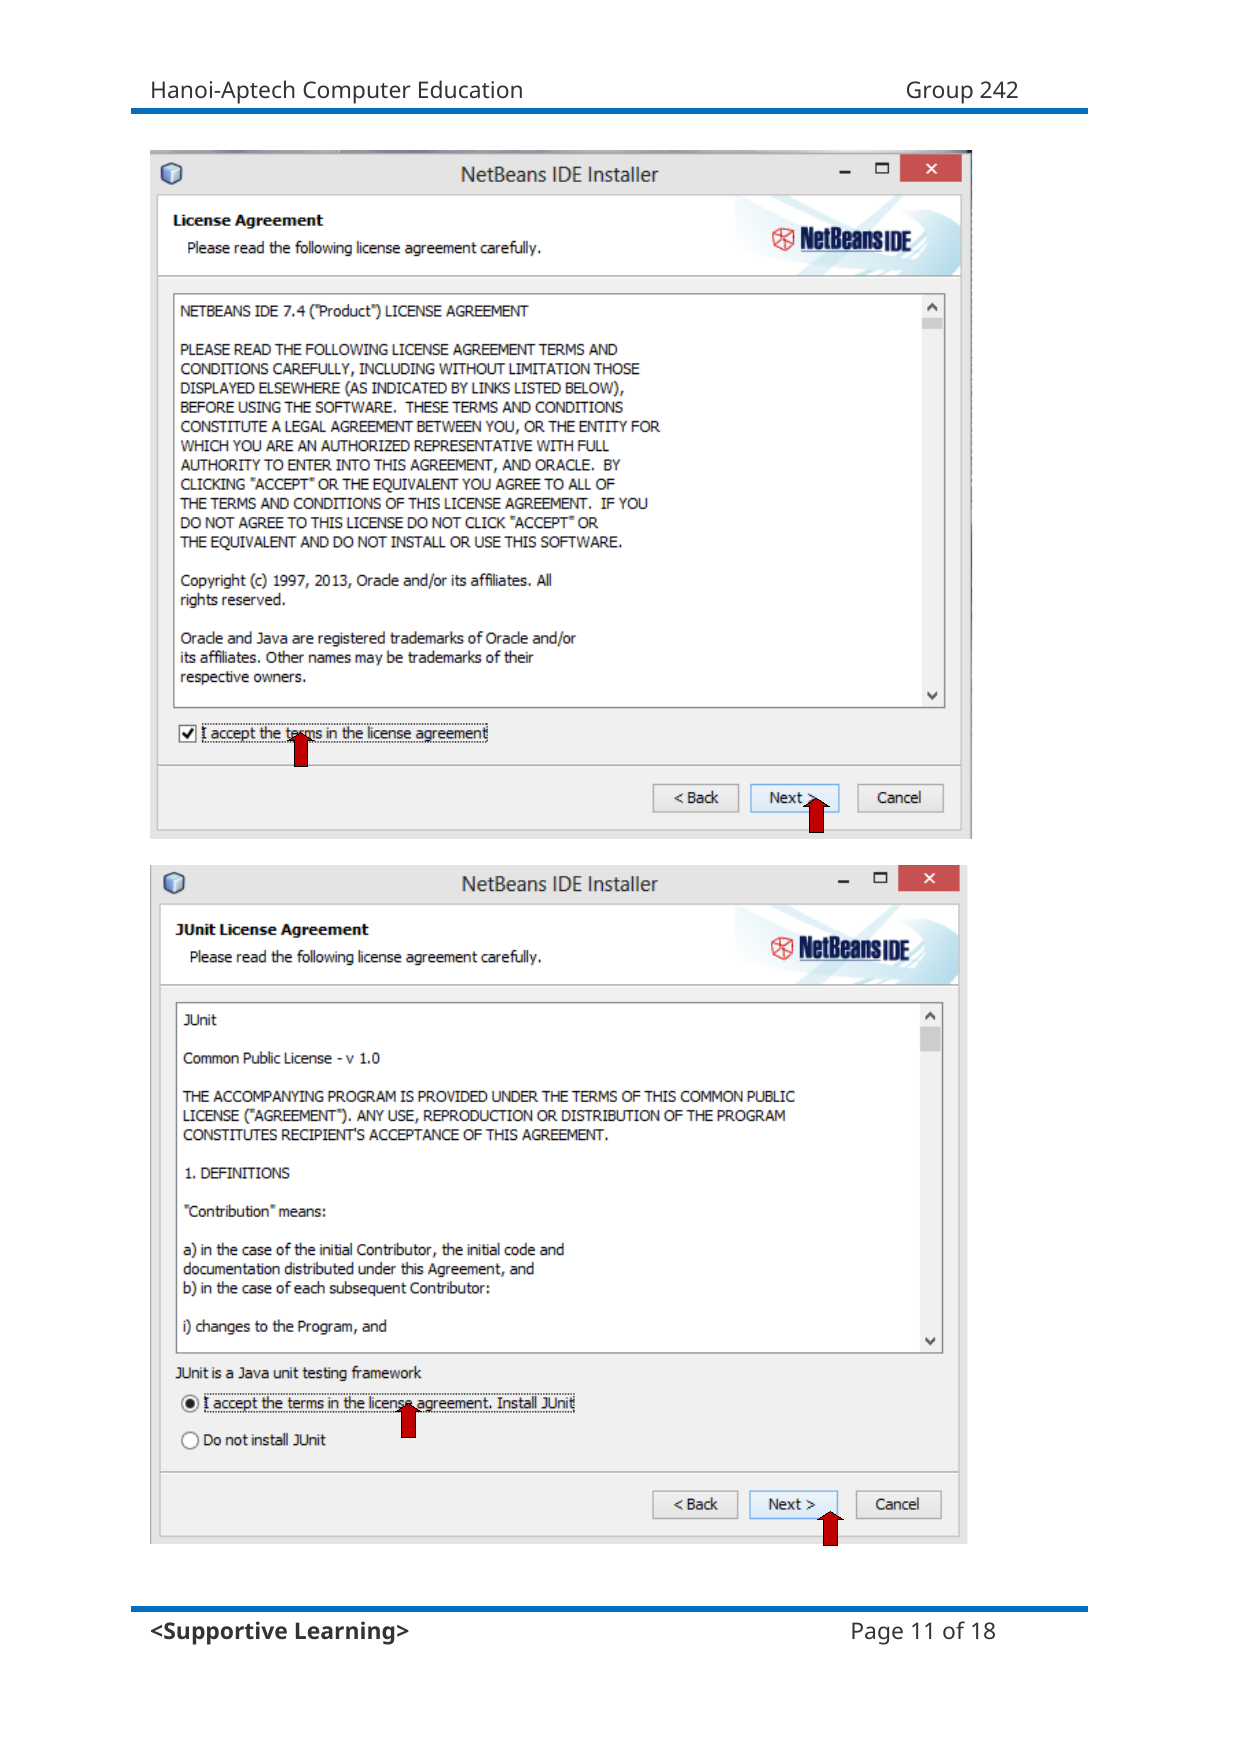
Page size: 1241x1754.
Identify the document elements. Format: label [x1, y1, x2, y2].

picture [150, 150, 973, 839]
picture [150, 865, 968, 1544]
